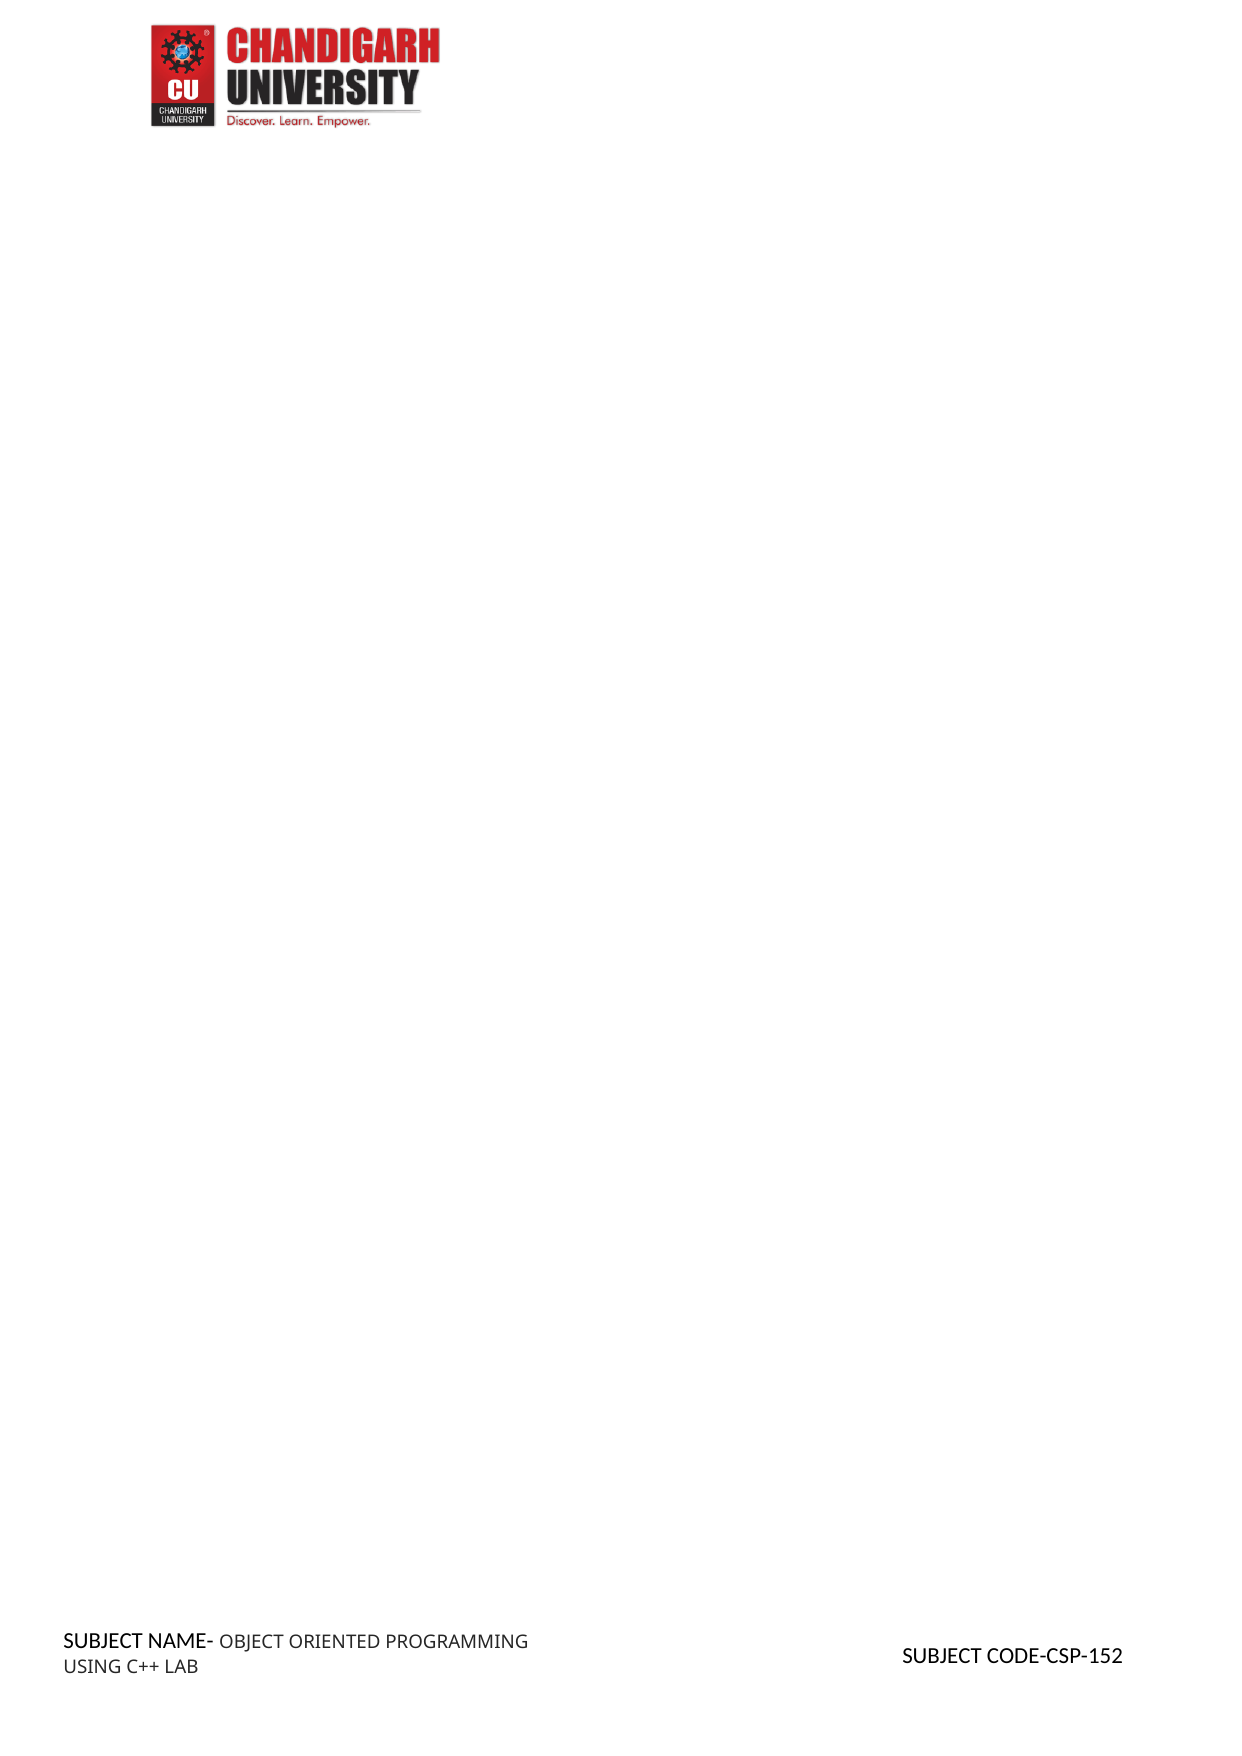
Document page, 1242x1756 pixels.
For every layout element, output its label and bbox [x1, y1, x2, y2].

picture [150, 23, 441, 129]
